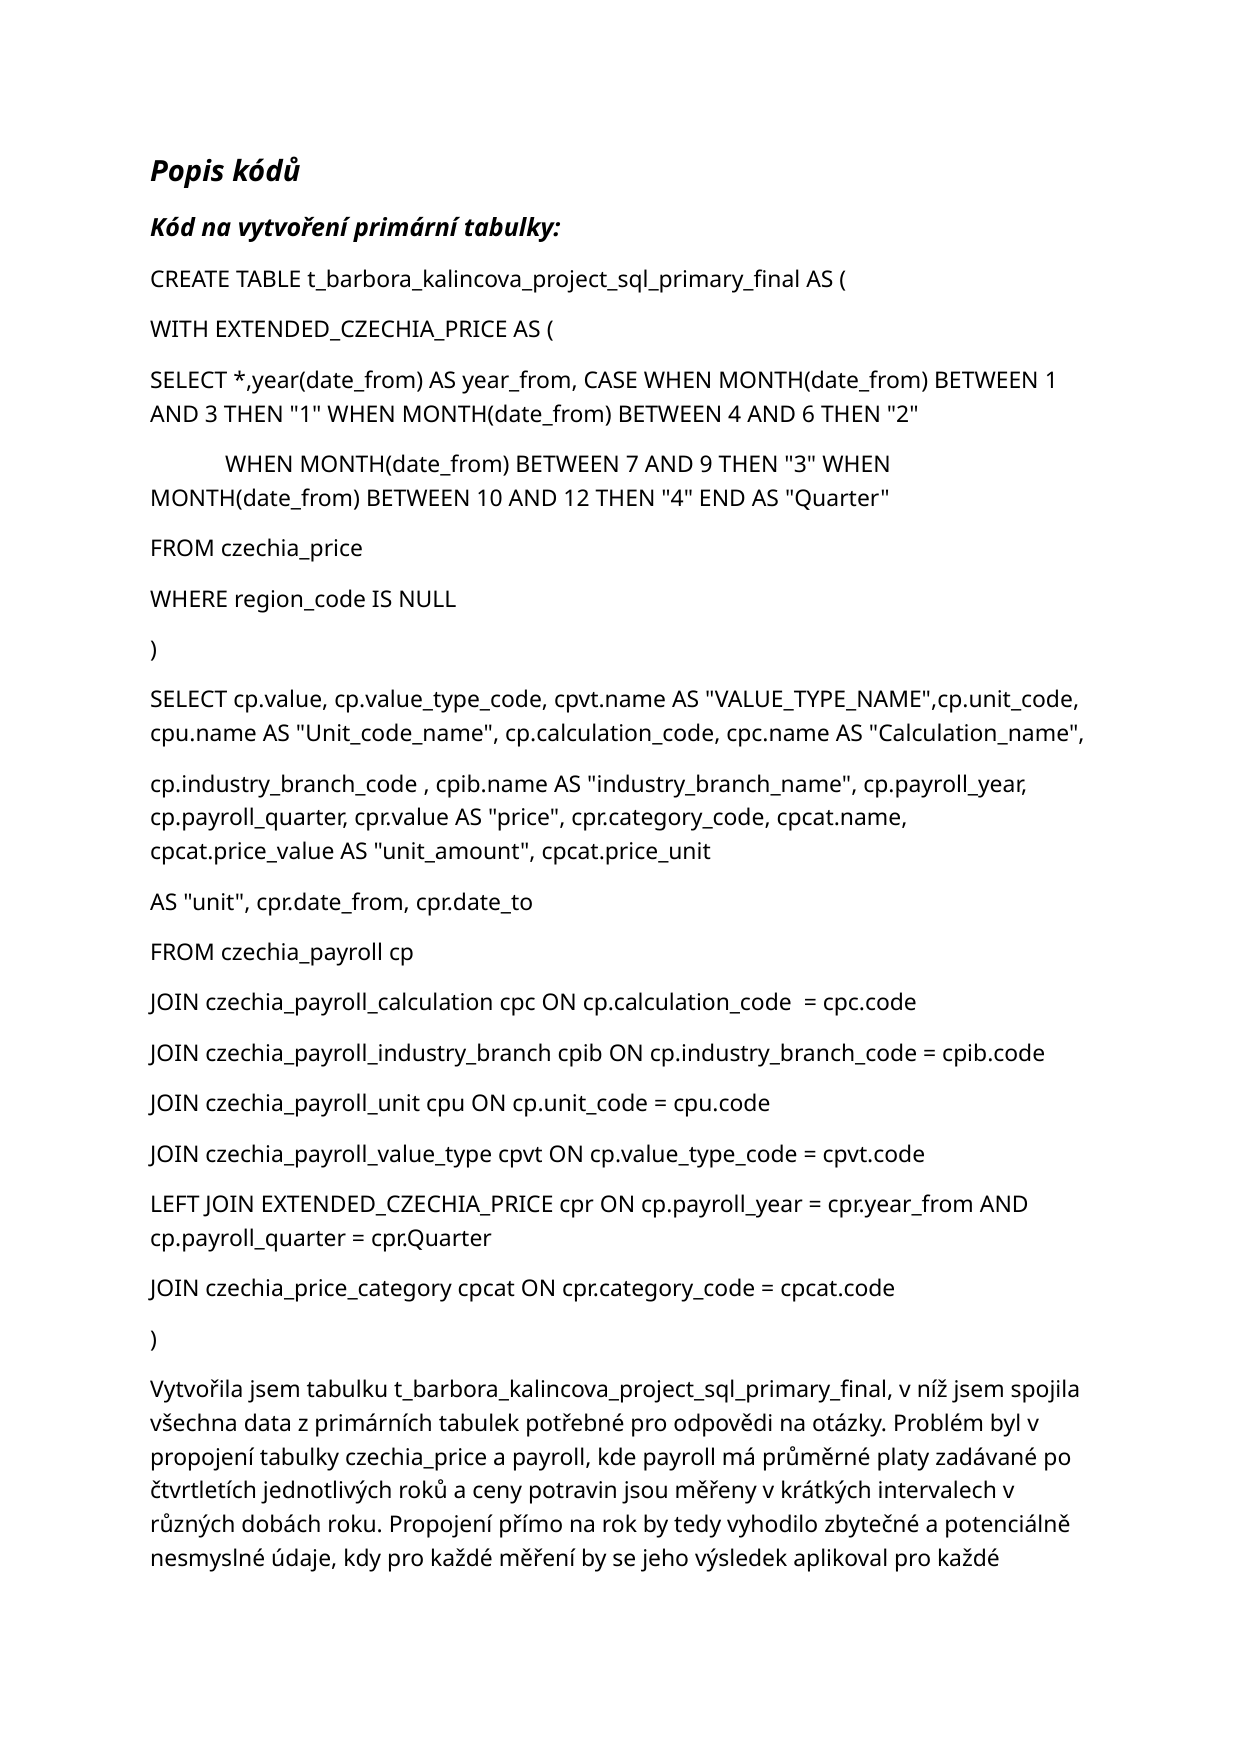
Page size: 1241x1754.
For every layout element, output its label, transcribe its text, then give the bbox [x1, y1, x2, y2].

text ) [150, 1322, 1090, 1354]
text WITH EXTENDED_CZECHIA_PRICE AS ( [150, 313, 1090, 344]
text JOIN czechia_price_category cpcat ON cpr.category_code = cpcat.code [150, 1272, 1090, 1303]
text JOIN czechia_payroll_industry_branch cpib ON cp.industry_branch_code = cpib.code [150, 1037, 1090, 1068]
text WHEN MONTH(date_from) BETWEEN 7 AND 9 THEN "3" WHEN MONTH(date_from) BETWEEN 10 AND 12 THEN "4" END AS "Quarter" [150, 448, 1090, 513]
text WHERE region_code IS NULL [150, 582, 1090, 614]
text CREATE TABLE t_barbora_kalincova_project_sql_primary_final AS ( [150, 263, 1090, 294]
text JOIN czechia_payroll_calculation cpc ON cp.calculation_code = cpc.code [150, 986, 1090, 1017]
text JOIN czechia_payroll_value_type cpvt ON cp.value_type_code = cpvt.code [150, 1137, 1090, 1169]
text AS "unit", cpr.date_from, cpr.date_to [150, 885, 1090, 917]
text Popis kódů [150, 150, 1090, 190]
text JOIN czechia_payroll_unit cpu ON cp.unit_code = cpu.code [150, 1087, 1090, 1118]
text LEFT JOIN EXTENDED_CZECHIA_PRICE cpr ON cp.payroll_year = cpr.year_from AND cp.payroll_quarter = cpr.Quarter [150, 1188, 1090, 1253]
text FROM czechia_price [150, 532, 1090, 563]
text ) [150, 633, 1090, 664]
text SELECT *,year(date_from) AS year_from, CASE WHEN MONTH(date_from) BETWEEN 1 AND 3 THEN "1" WHEN MONTH(date_from) BETWEEN 4 AND 6 THEN "2" [150, 364, 1090, 429]
text Kód na vytvoření primární tabulky: [150, 209, 1090, 243]
text SELECT cp.value, cp.value_type_code, cpvt.name AS "VALUE_TYPE_NAME",cp.unit_code, cpu.name AS "Unit_code_name", cp.calculation_code, cpc.name AS "Calculation_name", [150, 683, 1090, 748]
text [150, 1373, 1090, 1573]
text cp.industry_branch_code , cpib.name AS "industry_branch_name", cp.payroll_year, cp.payroll_quarter, cpr.value AS "price", cpr.category_code, cpcat.name, cpcat.price_value AS "unit_amount", cpcat.price_unit [150, 767, 1090, 866]
text FROM czechia_payroll cp [150, 936, 1090, 967]
